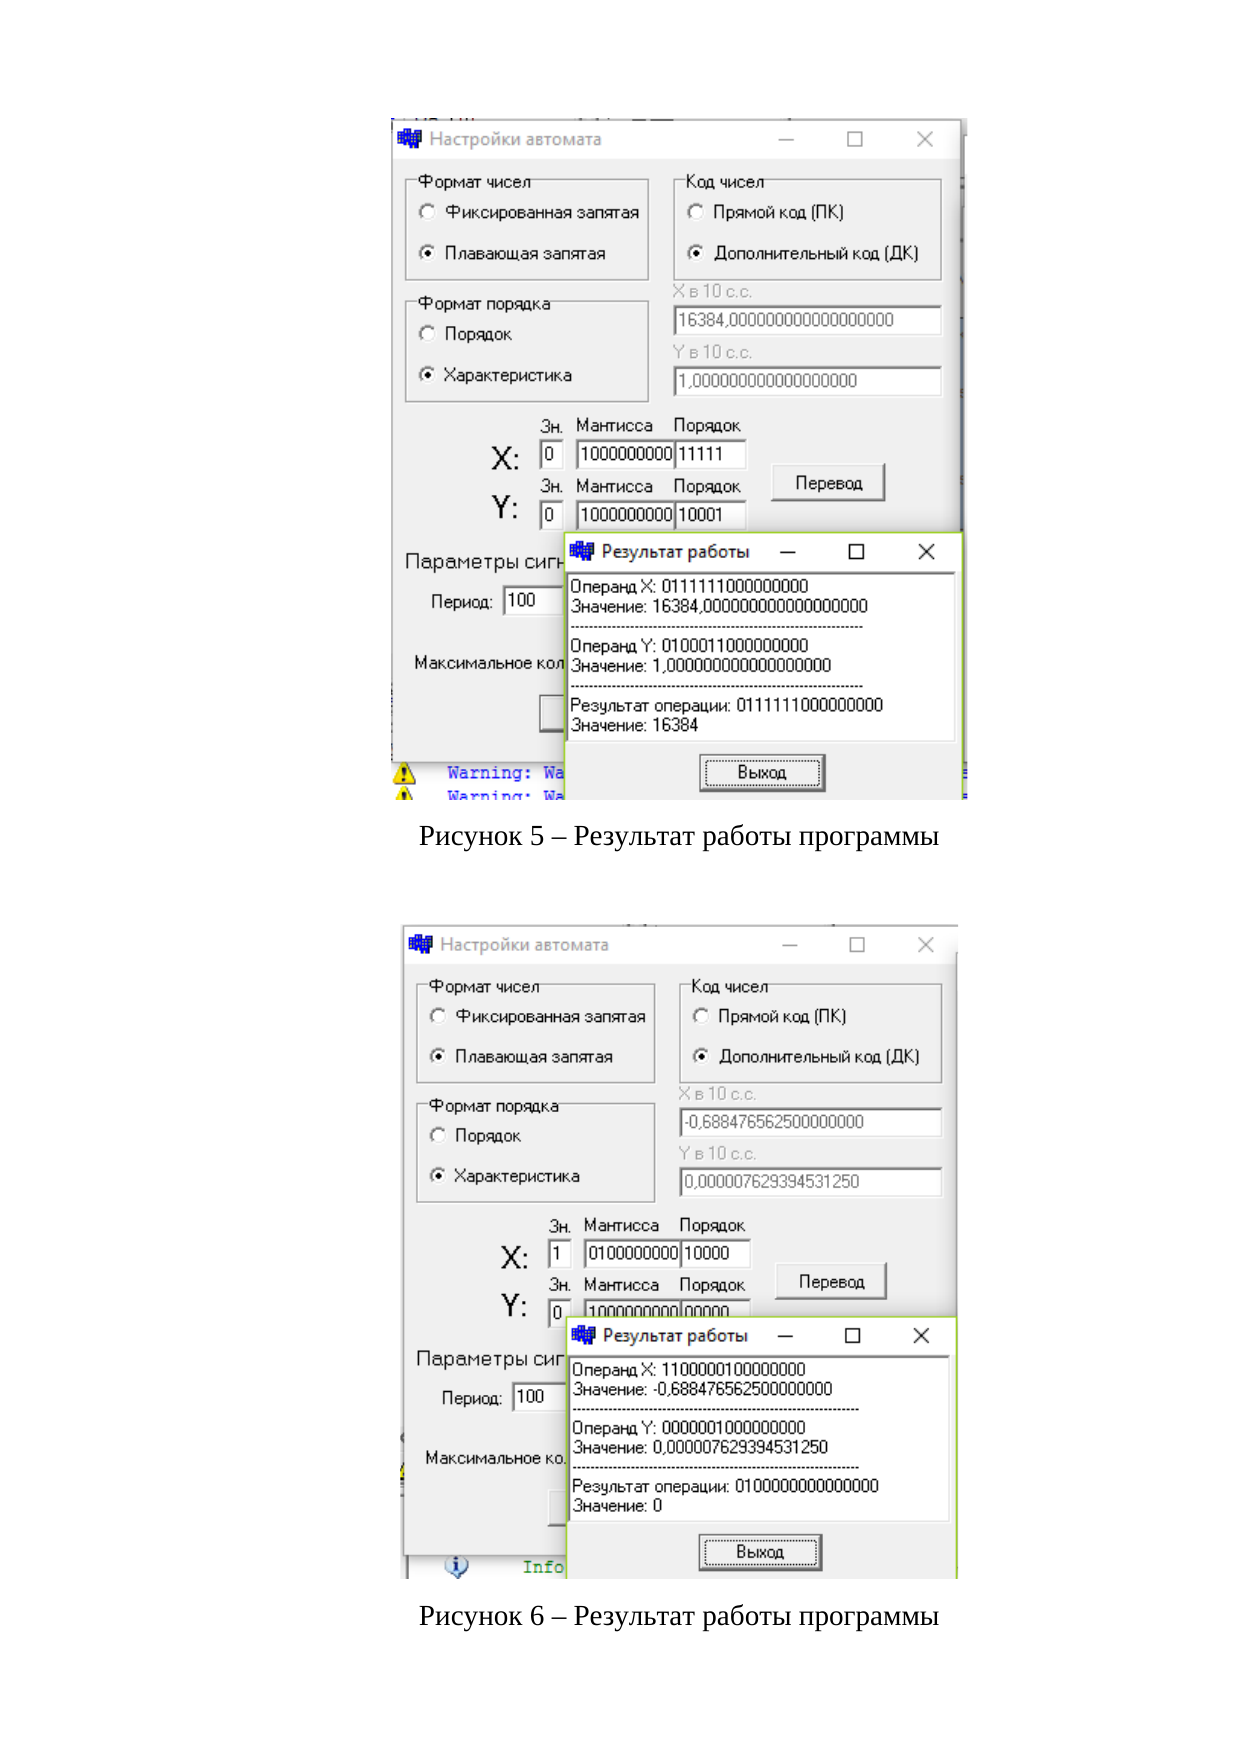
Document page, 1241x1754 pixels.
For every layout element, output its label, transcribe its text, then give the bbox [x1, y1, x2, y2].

text Рисунок 6 – Результат работы программы [177, 1598, 1181, 1631]
picture [391, 118, 968, 800]
picture [400, 924, 959, 1579]
text Рисунок 5 – Результат работы программы [177, 818, 1181, 852]
